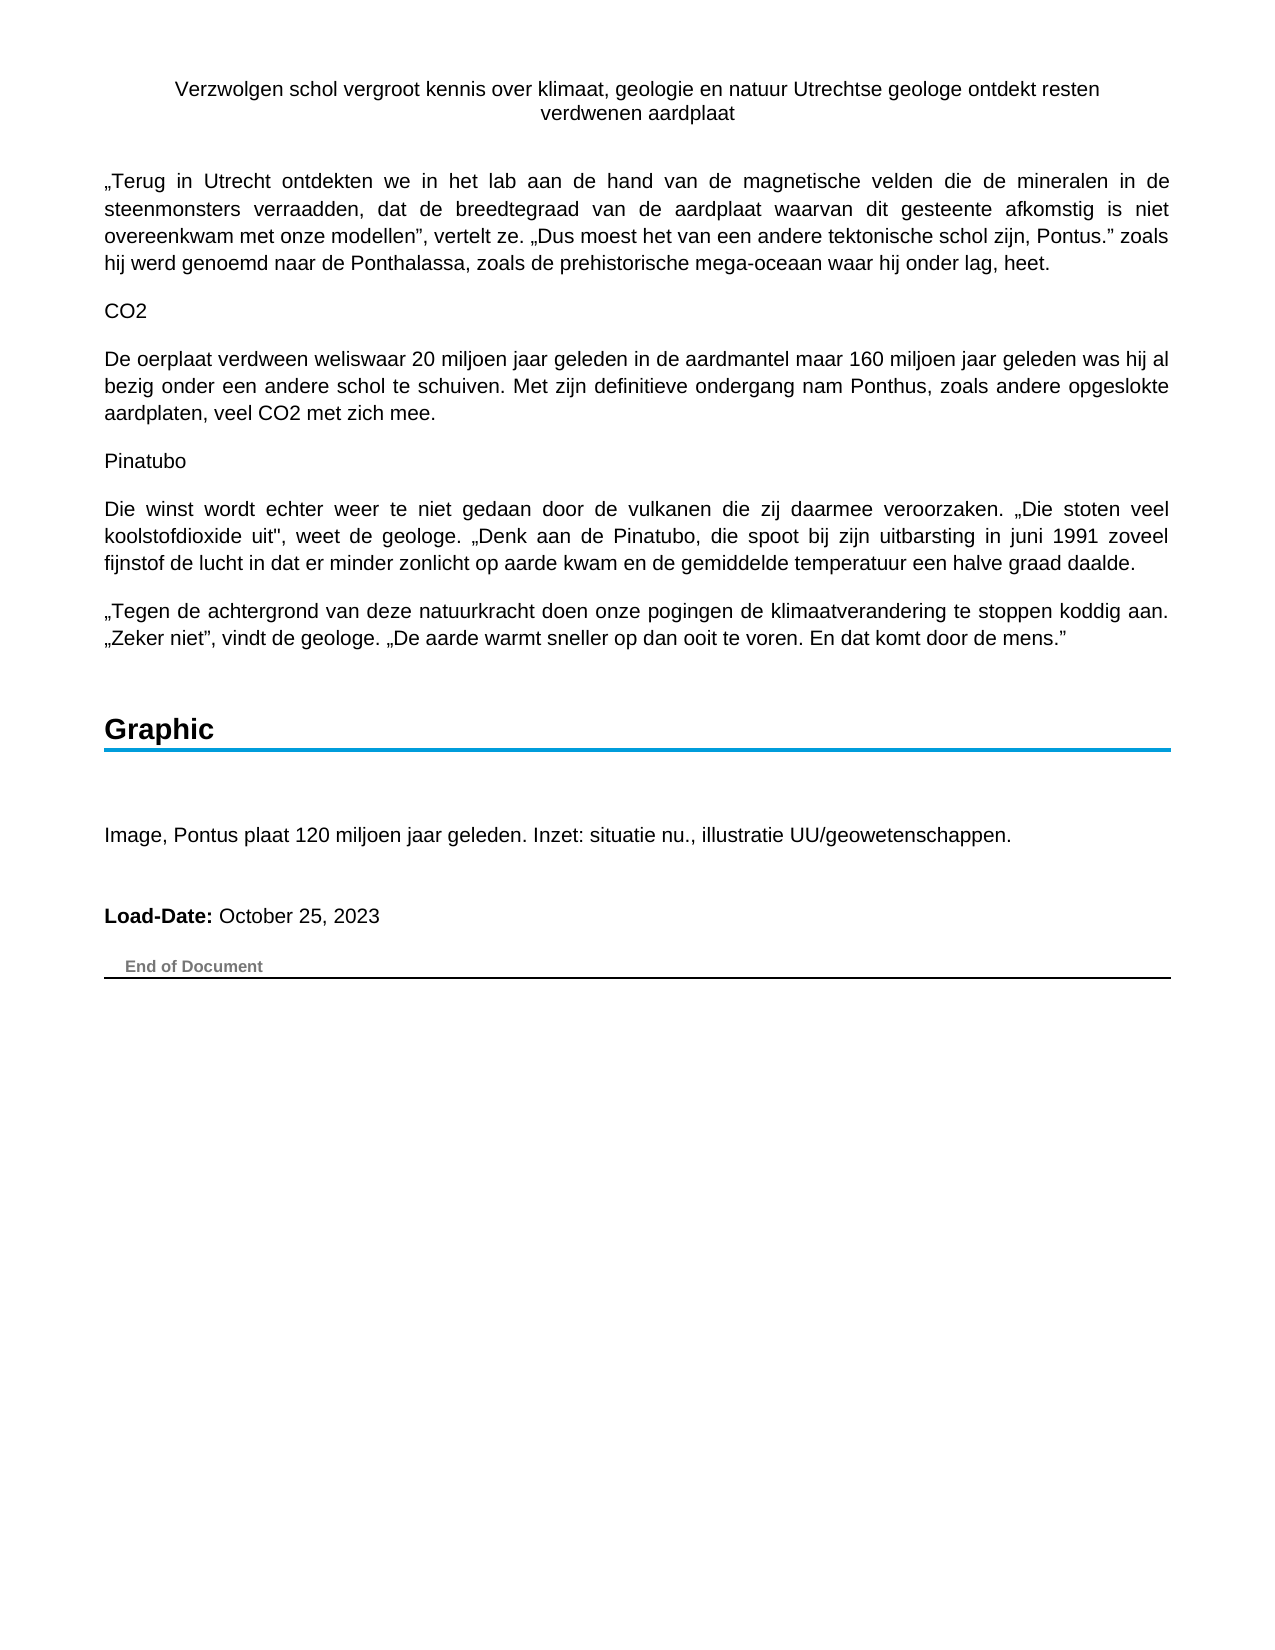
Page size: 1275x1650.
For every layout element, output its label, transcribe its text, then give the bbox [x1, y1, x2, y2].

text Pinatubo [104, 445, 1171, 472]
text Image, Pontus plaat 120 miljoen jaar geleden. Inzet: situatie nu., illustratie UU/geowetenschappen. [104, 820, 1171, 847]
text Die winst wordt echter weer te niet gedaan door de vulkanen die zij daarmee veroorzaken. „Die stoten veel koolstofdioxide uit", weet de geologe. „Denk aan de Pinatubo, die spoot bij zijn uitbarsting in juni 1991 zoveel fijnstof de lucht in dat er minder zonlicht op aarde kwam en de gemiddelde temperatuur een halve graad daalde. [104, 493, 1171, 574]
text End of Document [125, 957, 1171, 976]
text De oerplaat verdween weliswaar 20 miljoen jaar geleden in de aardmantel maar 160 miljoen jaar geleden was hij al bezig onder een andere schol te schuiven. Met zijn definitieve ondergang nam Ponthus, zoals andere opgeslokte aardplaten, veel CO2 met zich mee. [104, 343, 1171, 424]
text „Tegen de achtergrond van deze natuurkracht doen onze pogingen de klimaatverandering te stoppen koddig aan. „Zeker niet”, vindt de geologe. „De aarde warmt sneller op dan ooit te voren. En dat komt door de mens.” [104, 595, 1171, 649]
text Load-Date: October 25, 2023 [104, 872, 1171, 928]
text Graphic [104, 674, 1171, 745]
text „Terug in Utrecht ontdekten we in het lab aan de hand van de magnetische velden die de mineralen in de steenmonsters verraadden, dat de breedtegraad van de aardplaat waarvan dit gesteente afkomstig is niet overeenkwam met onze modellen”, vertelt ze. „Dus moest het van een andere tektonische schol zijn, Pontus.” zoals hij werd genoemd naar de Ponthalassa, zoals de prehistorische mega-oceaan waar hij onder lag, heet. [104, 166, 1171, 274]
text CO2 [104, 295, 1171, 322]
